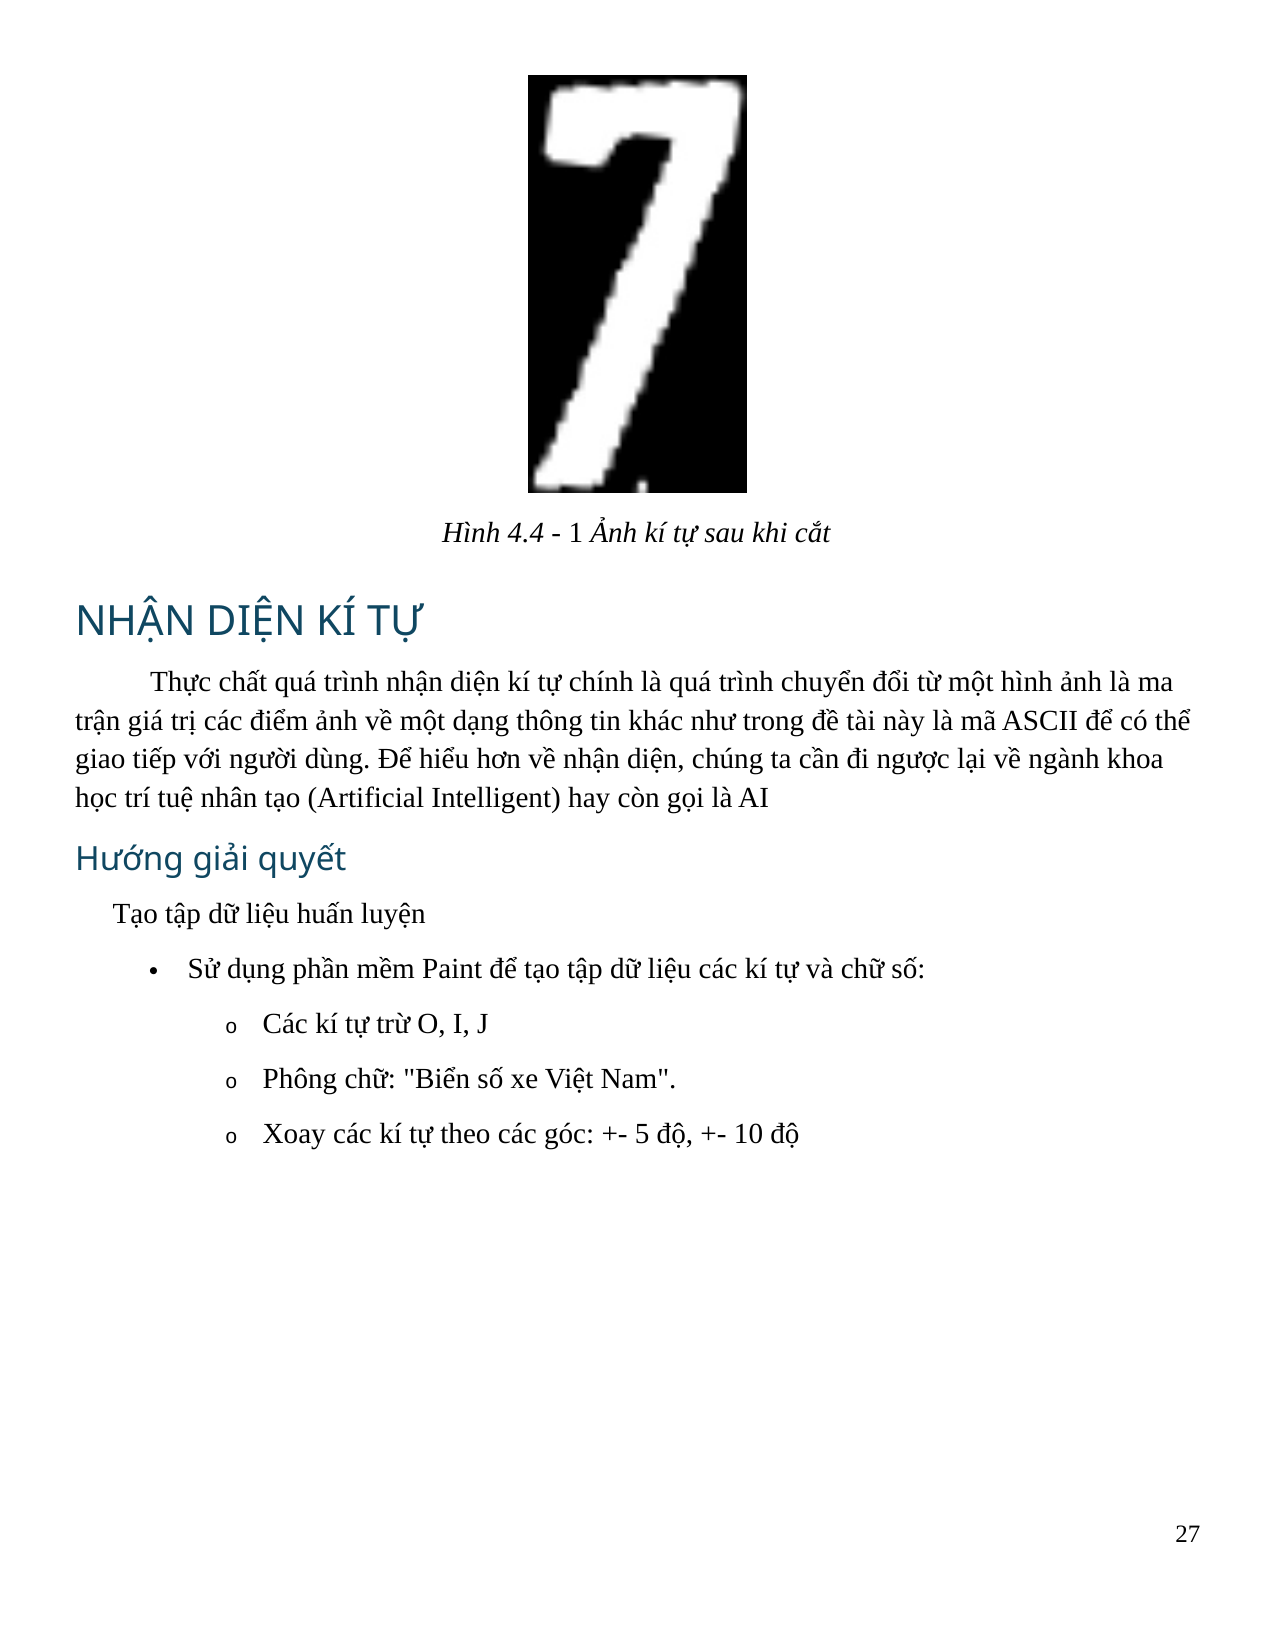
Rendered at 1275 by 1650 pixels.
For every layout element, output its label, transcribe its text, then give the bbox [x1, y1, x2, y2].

text Thực chất quá trình nhận diện kí tự chính là quá trình chuyển đổi từ một hình ảnh là ma trận giá trị các điểm ảnh về một dạng thông tin khác như trong đề tài này là mã ASCII để có thể giao tiếp với người dùng. Để hiểu hơn về nhận diện, chúng ta cần đi ngược lại về ngành khoa học trí tuệ nhân tạo (Artificial Intelligent) hay còn gọi là AI [75, 664, 1200, 813]
subtitle Hướng giải quyết [75, 835, 1200, 881]
list Sử dụng phần mềm Paint để tạo tập dữ liệu các kí tự và chữ số: [150, 951, 1200, 984]
text Hình 4.4 - 1 Ảnh kí tự sau khi cắt [75, 515, 1200, 548]
list Xoay các kí tự theo các góc: +- 5 độ, +- 10 độ [225, 1117, 1200, 1150]
text Tạo tập dữ liệu huấn luyện [112, 896, 1200, 929]
list Các kí tự trừ O, I, J [225, 1006, 1200, 1040]
list Phông chữ: "Biển số xe Việt Nam". [225, 1061, 1200, 1095]
subtitle NHẬN DIỆN KÍ TỰ [75, 591, 1200, 648]
picture [528, 75, 747, 493]
